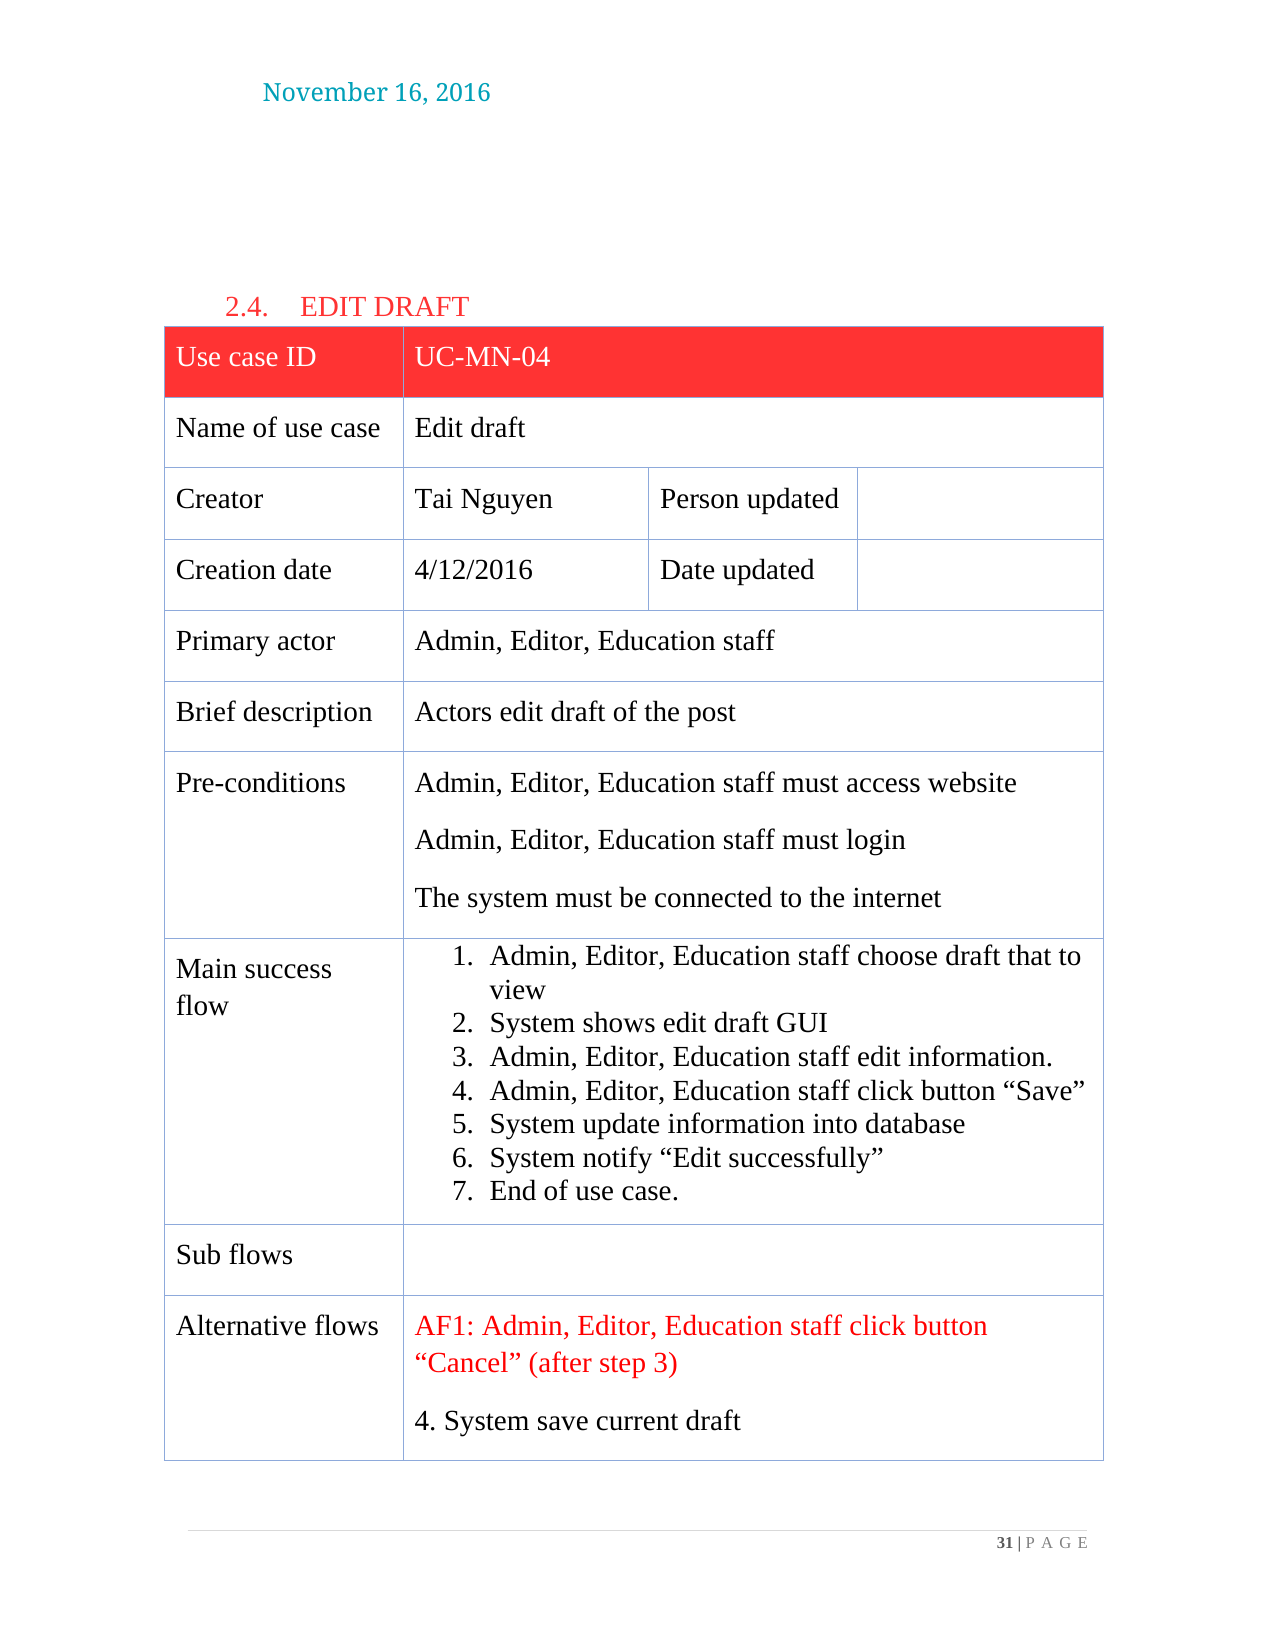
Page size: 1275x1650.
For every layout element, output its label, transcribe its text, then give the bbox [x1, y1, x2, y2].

table_cell Edit draft [404, 398, 1103, 467]
table_cell Main success flow [165, 939, 403, 1223]
table_cell [404, 1225, 1103, 1295]
table_cell Admin, Editor, Education staff [404, 611, 1103, 681]
table_cell Brief description [165, 682, 403, 751]
table_cell Primary actor [165, 611, 403, 681]
table_cell Actors edit draft of the post [404, 682, 1103, 751]
table_cell Name of use case [165, 398, 403, 467]
table_cell [858, 540, 1103, 610]
table_header UC-MN-04 [404, 327, 1103, 397]
table_cell Creation date [165, 540, 403, 610]
table_cell Alternative flows [165, 1296, 403, 1460]
table_cell Person updated [649, 468, 857, 538]
subtitle Edit draft [225, 289, 1087, 322]
table_cell 4/12/2016 [404, 540, 648, 610]
table_cell Creator [165, 468, 403, 538]
table_cell Sub flows [165, 1225, 403, 1295]
table_cell Admin, Editor, Education staff choose draft that to view System shows edit draft GUI Admin, Editor, Education staff edit information. Admin, Editor, Education staff click button “Save” System update information into database System notify “Edit successfully” End of use case. [404, 939, 1103, 1223]
table_cell Pre-conditions [165, 752, 403, 937]
table_cell Tai Nguyen [404, 468, 648, 538]
table_cell [858, 468, 1103, 538]
table_header Use case ID [165, 327, 403, 397]
table_cell AF1: Admin, Editor, Education staff click button “Cancel” (after step 3) 4. System save current draft 5. System back to previous page [404, 1296, 1103, 1460]
table_cell Date updated [649, 540, 857, 610]
table_cell Admin, Editor, Education staff must access website Admin, Editor, Education staff must login The system must be connected to the internet [404, 752, 1103, 937]
